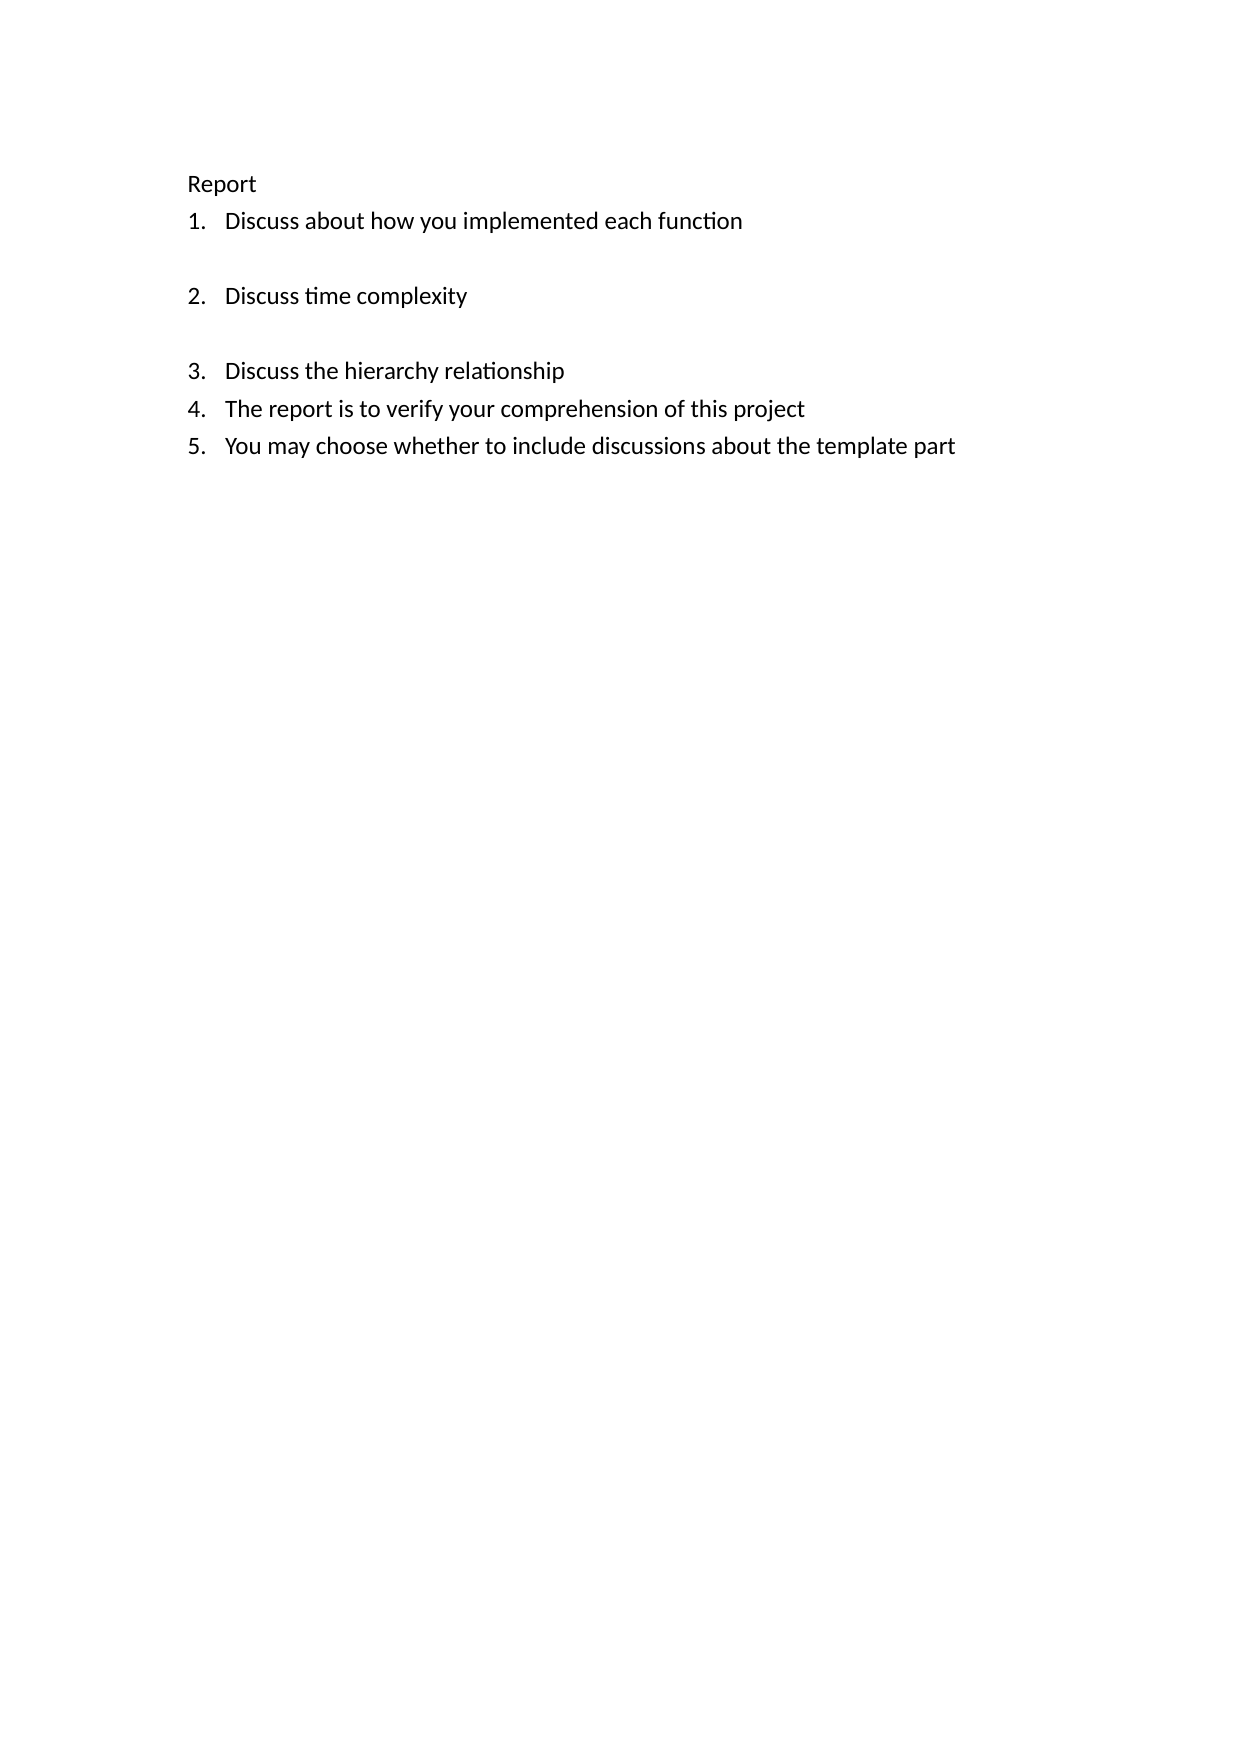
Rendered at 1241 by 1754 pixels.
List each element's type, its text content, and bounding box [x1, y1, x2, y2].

list The report is to verify your comprehension of this project [187, 389, 1053, 427]
list You may choose whether to include discussions about the template part [187, 427, 1053, 464]
list Discuss about how you implemented each function [187, 202, 1053, 239]
list Discuss time complexity [187, 277, 1053, 314]
list Discuss the hierarchy relationship [187, 352, 1053, 389]
text Report [187, 164, 1053, 202]
